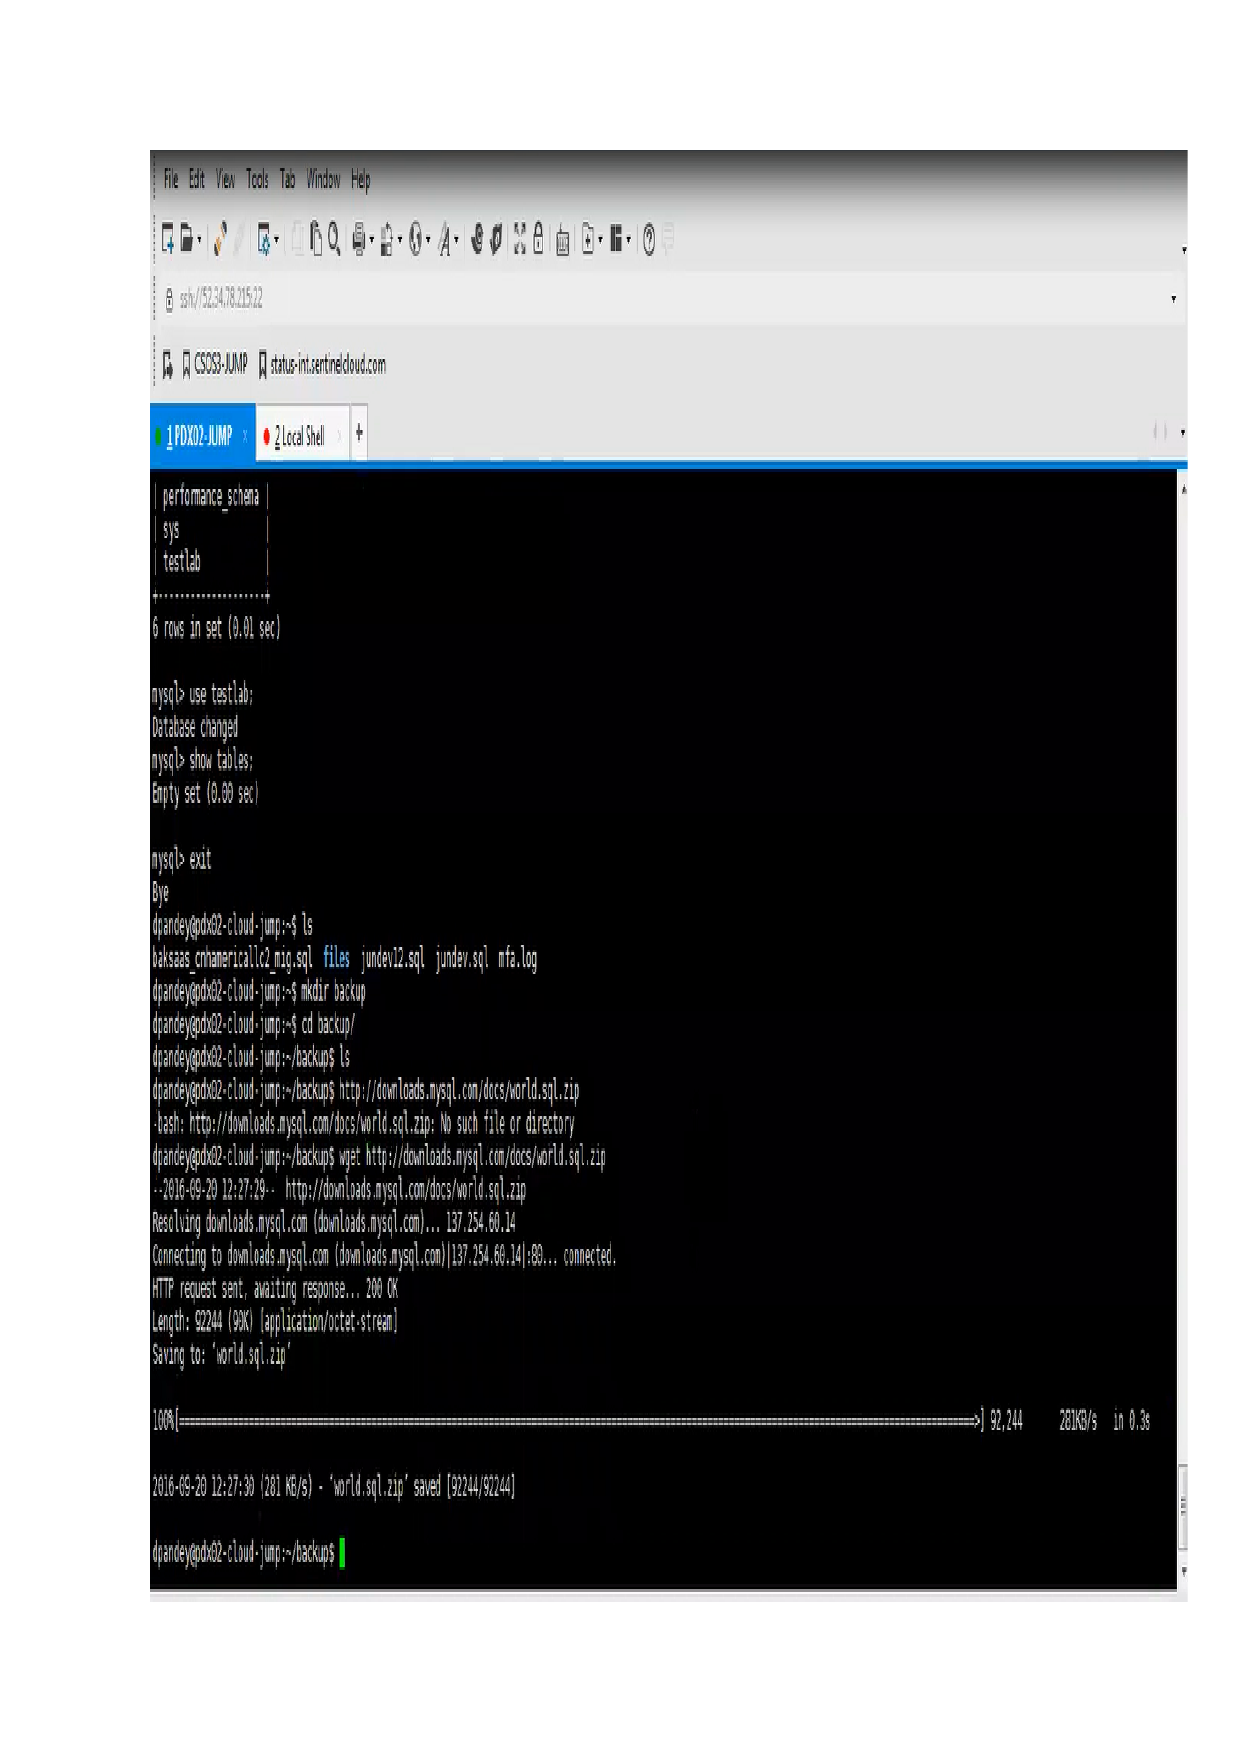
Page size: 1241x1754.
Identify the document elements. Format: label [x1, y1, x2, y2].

picture [150, 150, 1188, 1602]
